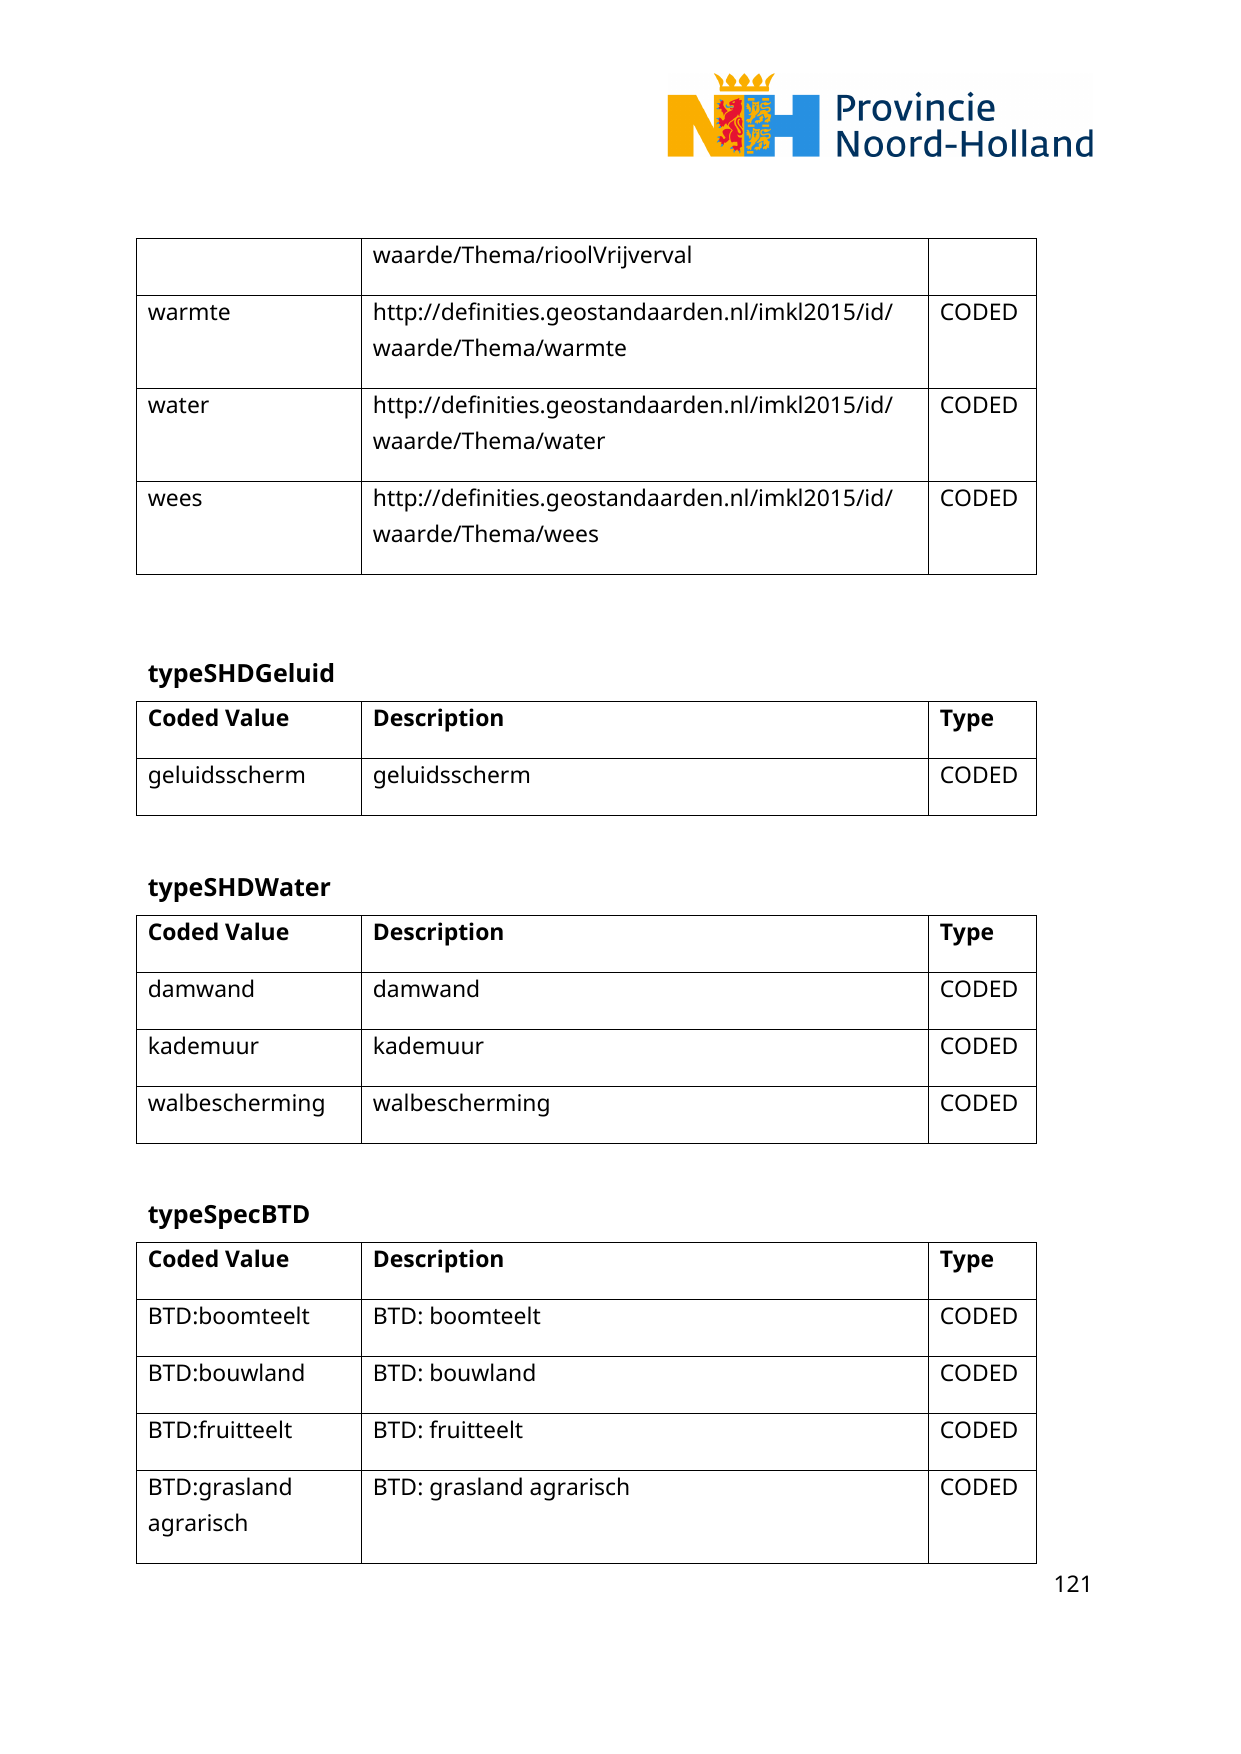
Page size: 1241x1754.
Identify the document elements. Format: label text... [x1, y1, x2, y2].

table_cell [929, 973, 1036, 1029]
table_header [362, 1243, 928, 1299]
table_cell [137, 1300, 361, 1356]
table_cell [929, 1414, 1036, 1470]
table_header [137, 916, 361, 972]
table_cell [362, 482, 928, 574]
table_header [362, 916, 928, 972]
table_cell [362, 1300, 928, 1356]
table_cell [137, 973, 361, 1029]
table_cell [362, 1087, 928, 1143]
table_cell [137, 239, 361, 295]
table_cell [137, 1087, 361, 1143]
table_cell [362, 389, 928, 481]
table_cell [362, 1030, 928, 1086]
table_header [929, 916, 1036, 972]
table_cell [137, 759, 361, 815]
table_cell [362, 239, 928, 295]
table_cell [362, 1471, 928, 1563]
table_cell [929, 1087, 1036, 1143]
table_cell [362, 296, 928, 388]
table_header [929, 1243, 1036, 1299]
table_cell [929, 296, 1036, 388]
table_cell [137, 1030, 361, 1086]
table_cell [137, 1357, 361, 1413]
picture [667, 73, 1093, 157]
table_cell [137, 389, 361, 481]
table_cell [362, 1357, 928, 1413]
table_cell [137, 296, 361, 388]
subtitle typeSHDGeluid [148, 656, 1093, 690]
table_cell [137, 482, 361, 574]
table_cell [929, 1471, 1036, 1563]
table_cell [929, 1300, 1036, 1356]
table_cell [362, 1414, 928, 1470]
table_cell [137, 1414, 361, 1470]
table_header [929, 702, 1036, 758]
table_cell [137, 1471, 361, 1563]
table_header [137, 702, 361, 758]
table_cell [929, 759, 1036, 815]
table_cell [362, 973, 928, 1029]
subtitle typeSpecBTD [148, 1197, 1093, 1231]
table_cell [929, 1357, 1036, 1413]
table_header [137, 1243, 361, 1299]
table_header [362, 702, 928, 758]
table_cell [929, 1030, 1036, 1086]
subtitle typeSHDWater [148, 869, 1093, 903]
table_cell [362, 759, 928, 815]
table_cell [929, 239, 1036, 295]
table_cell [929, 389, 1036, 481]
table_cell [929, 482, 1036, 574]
